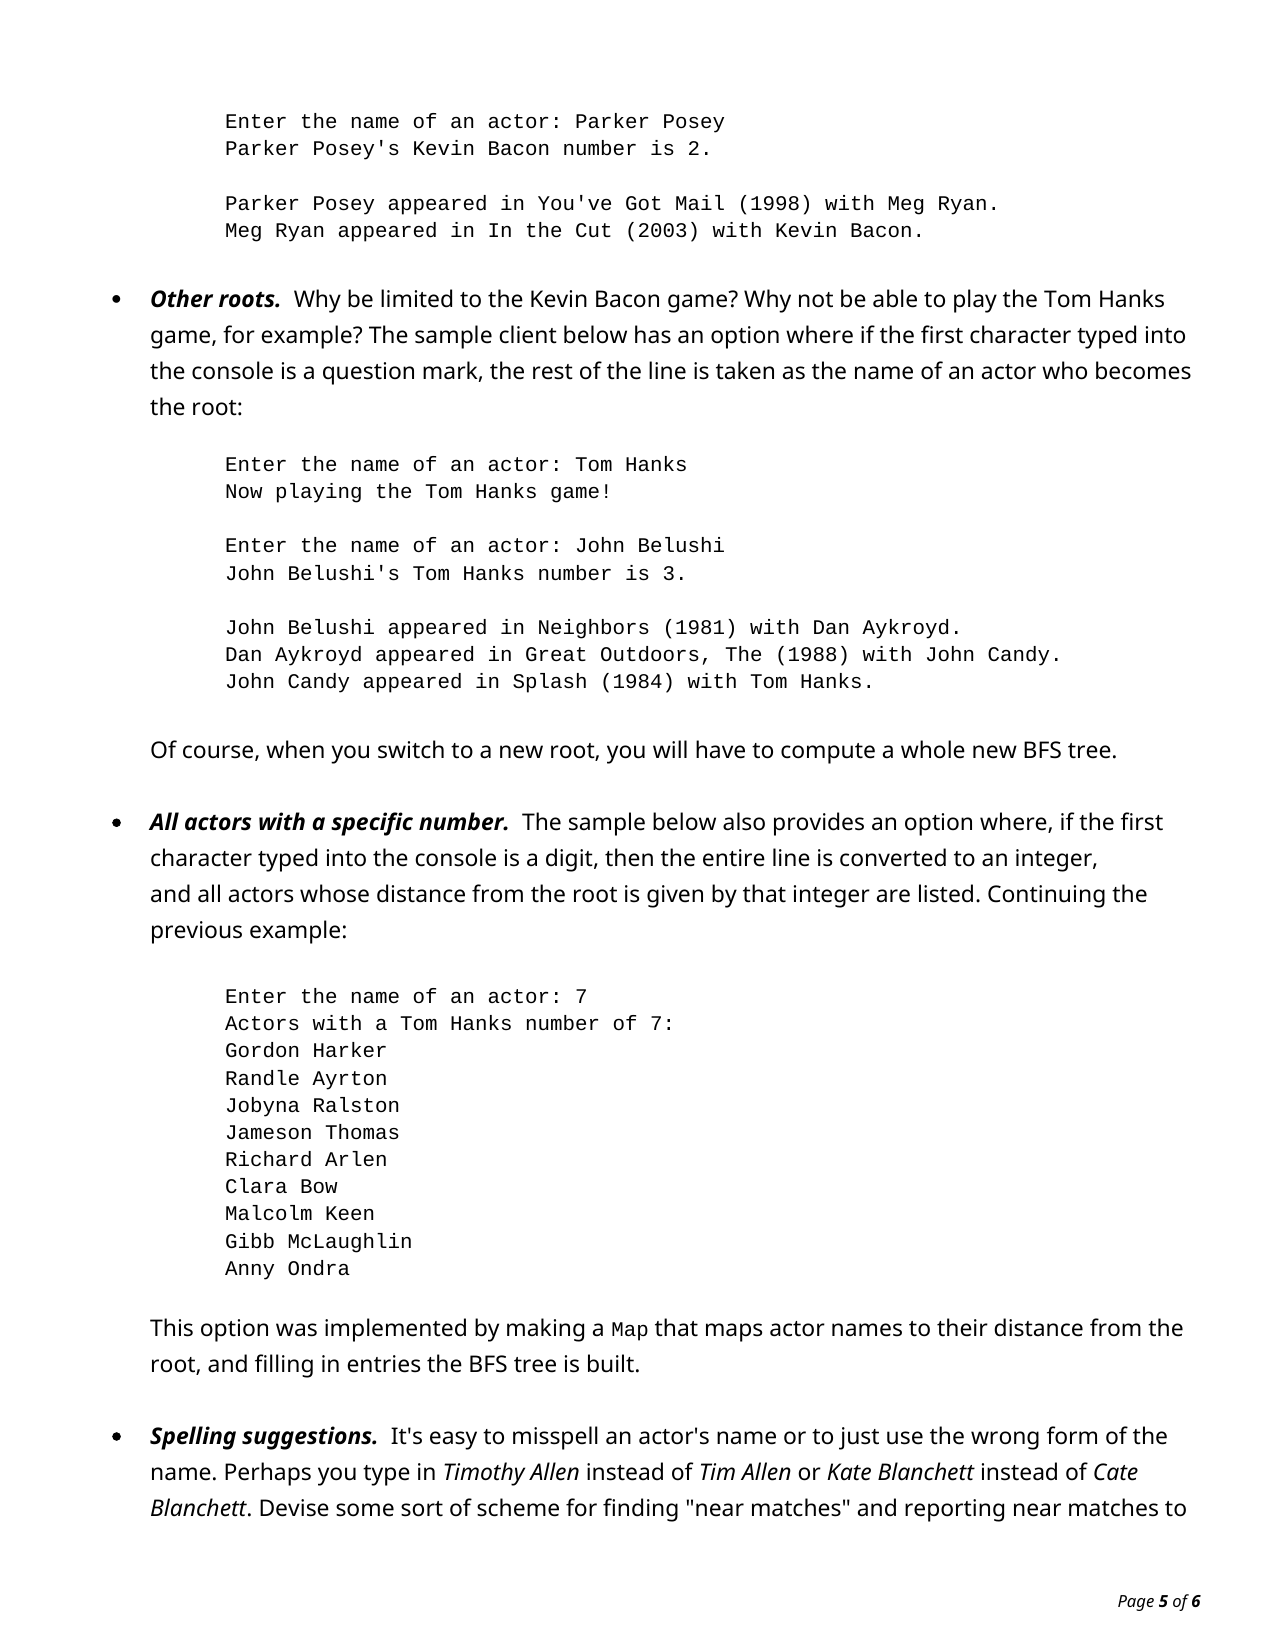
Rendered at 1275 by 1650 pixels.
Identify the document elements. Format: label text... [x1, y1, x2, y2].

text Clara Bow [225, 1176, 1200, 1200]
text This option was implemented by making a Map that maps actor names to their distance from the root, and filling in entries the BFS tree is built. [150, 1312, 1200, 1379]
text Meg Ryan appeared in In the Cut (2003) with Kevin Bacon. [225, 220, 1200, 243]
text Enter the name of an actor: 7 [225, 986, 1200, 1009]
text Actors with a Tom Hanks number of 7: [225, 1013, 1200, 1037]
text Enter the name of an actor: Tom Hanks [225, 454, 1200, 477]
text John Belushi's Tom Hanks number is 3. [225, 562, 1200, 586]
list All actors with a specific number. The sample below also provides an option where, if the first character typed into the console is a digit, then the entire line is converted to an integer, and all actors whose distance from the root is given by that integer are listed. Continuing the previous example: [112, 806, 1200, 945]
text Randle Ayrton [225, 1067, 1200, 1091]
text John Belushi appeared in Neighbors (1981) with Dan Aykroyd. [225, 617, 1200, 641]
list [112, 1420, 1200, 1523]
text Now playing the Tom Hanks game! [225, 481, 1200, 504]
text Of course, when you switch to a new root, you will have to compute a whole new BFS tree. [150, 734, 1200, 766]
text Gibb McLaughlin [225, 1231, 1200, 1254]
text Jobyna Ralston [225, 1095, 1200, 1118]
text Parker Posey's Kevin Bacon number is 2. [225, 138, 1200, 162]
list Other roots. Why be limited to the Kevin Bacon game? Why not be able to play the Tom Hanks game, for example? The sample client below has an option where if the first character typed into the console is a question mark, the rest of the line is taken as the name of an actor who becomes the root: [112, 283, 1200, 422]
text John Candy appeared in Splash (1984) with Tom Hanks. [225, 671, 1200, 695]
text Enter the name of an actor: Parker Posey [225, 111, 1200, 134]
text Parker Posey appeared in You've Got Mail (1998) with Meg Ryan. [225, 192, 1200, 216]
text Dan Aykroyd appeared in Great Outdoors, The (1988) with John Candy. [225, 644, 1200, 668]
text Gordon Harker [225, 1040, 1200, 1064]
text Enter the name of an actor: John Belushi [225, 535, 1200, 559]
text Richard Arlen [225, 1149, 1200, 1173]
text Malcolm Keen [225, 1203, 1200, 1227]
text Jameson Thomas [225, 1122, 1200, 1146]
text Anny Ondra [225, 1258, 1200, 1281]
